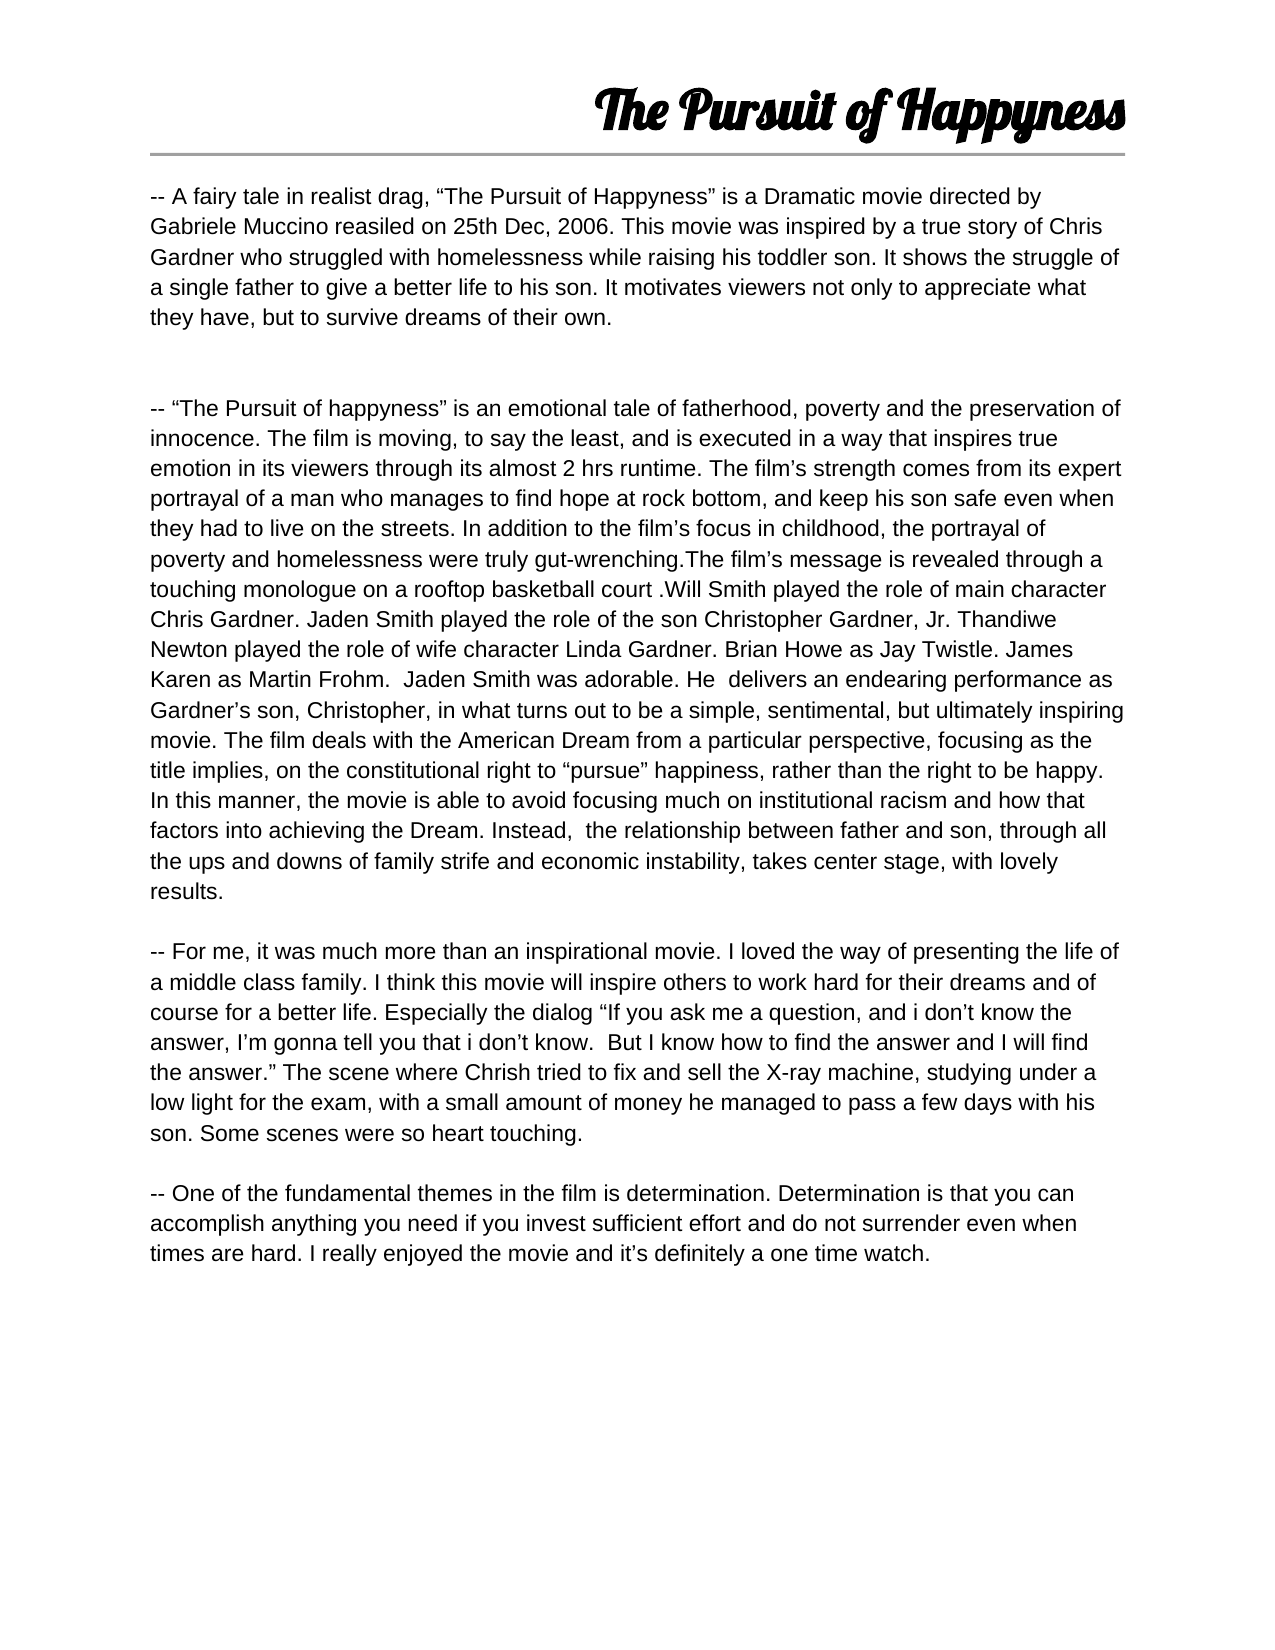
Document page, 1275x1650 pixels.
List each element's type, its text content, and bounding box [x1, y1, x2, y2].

text -- A fairy tale in realist drag, “The Pursuit of Happyness” is a Dramatic movie directed by Gabriele Muccino reasiled on 25th Dec, 2006. This movie was inspired by a true story of Chris Gardner who struggled with homelessness while raising his toddler son. It shows the struggle of a single father to give a better life to his son. It motivates viewers not only to appreciate what they have, but to survive dreams of their own. [150, 183, 1125, 330]
text -- “The Pursuit of happyness” is an emotional tale of fatherhood, poverty and the preservation of innocence. The film is moving, to say the least, and is executed in a way that inspires true emotion in its viewers through its almost 2 hrs runtime. The film’s strength comes from its expert portrayal of a man who manages to find hope at rock bottom, and keep his son safe even when they had to live on the streets. In addition to the film’s focus in childhood, the portrayal of poverty and homelessness were truly gut-wrenching.The film’s message is revealed through a touching monologue on a rooftop basketball court .Will Smith played the role of main character Chris Gardner. Jaden Smith played the role of the son Christopher Gardner, Jr. Thandiwe Newton played the role of wife character Linda Gardner. Brian Howe as Jay Twistle. James Karen as Martin Frohm. Jaden Smith was adorable. He delivers an endearing performance as Gardner’s son, Christopher, in what turns out to be a simple, sentimental, but ultimately inspiring movie. The film deals with the American Dream from a particular perspective, focusing as the title implies, on the constitutional right to “pursue” happiness, rather than the right to be happy. In this manner, the movie is able to avoid focusing much on institutional racism and how that factors into achieving the Dream. Instead, the relationship between father and son, through all the ups and downs of family strife and economic instability, takes center stage, with lovely results. [150, 394, 1125, 904]
text -- For me, it was much more than an inspirational movie. I loved the way of presenting the life of a middle class family. I think this movie will inspire others to work hard for their dreams and of course for a better life. Especially the dialog “If you ask me a question, and i don’t know the answer, I’m gonna tell you that i don’t know. But I know how to find the answer and I will find the answer.” The scene where Chrish tried to fix and sell the X-ray machine, studying under a low light for the exam, with a small amount of money he managed to pass a few days with his son. Some scenes were so heart touching. [150, 938, 1125, 1146]
text -- One of the fundamental themes in the film is determination. Determination is that you can accomplish anything you need if you invest sufficient effort and do not surrender even when times are hard. I really enjoyed the movie and it’s definitely a one time watch. [150, 1180, 1125, 1267]
